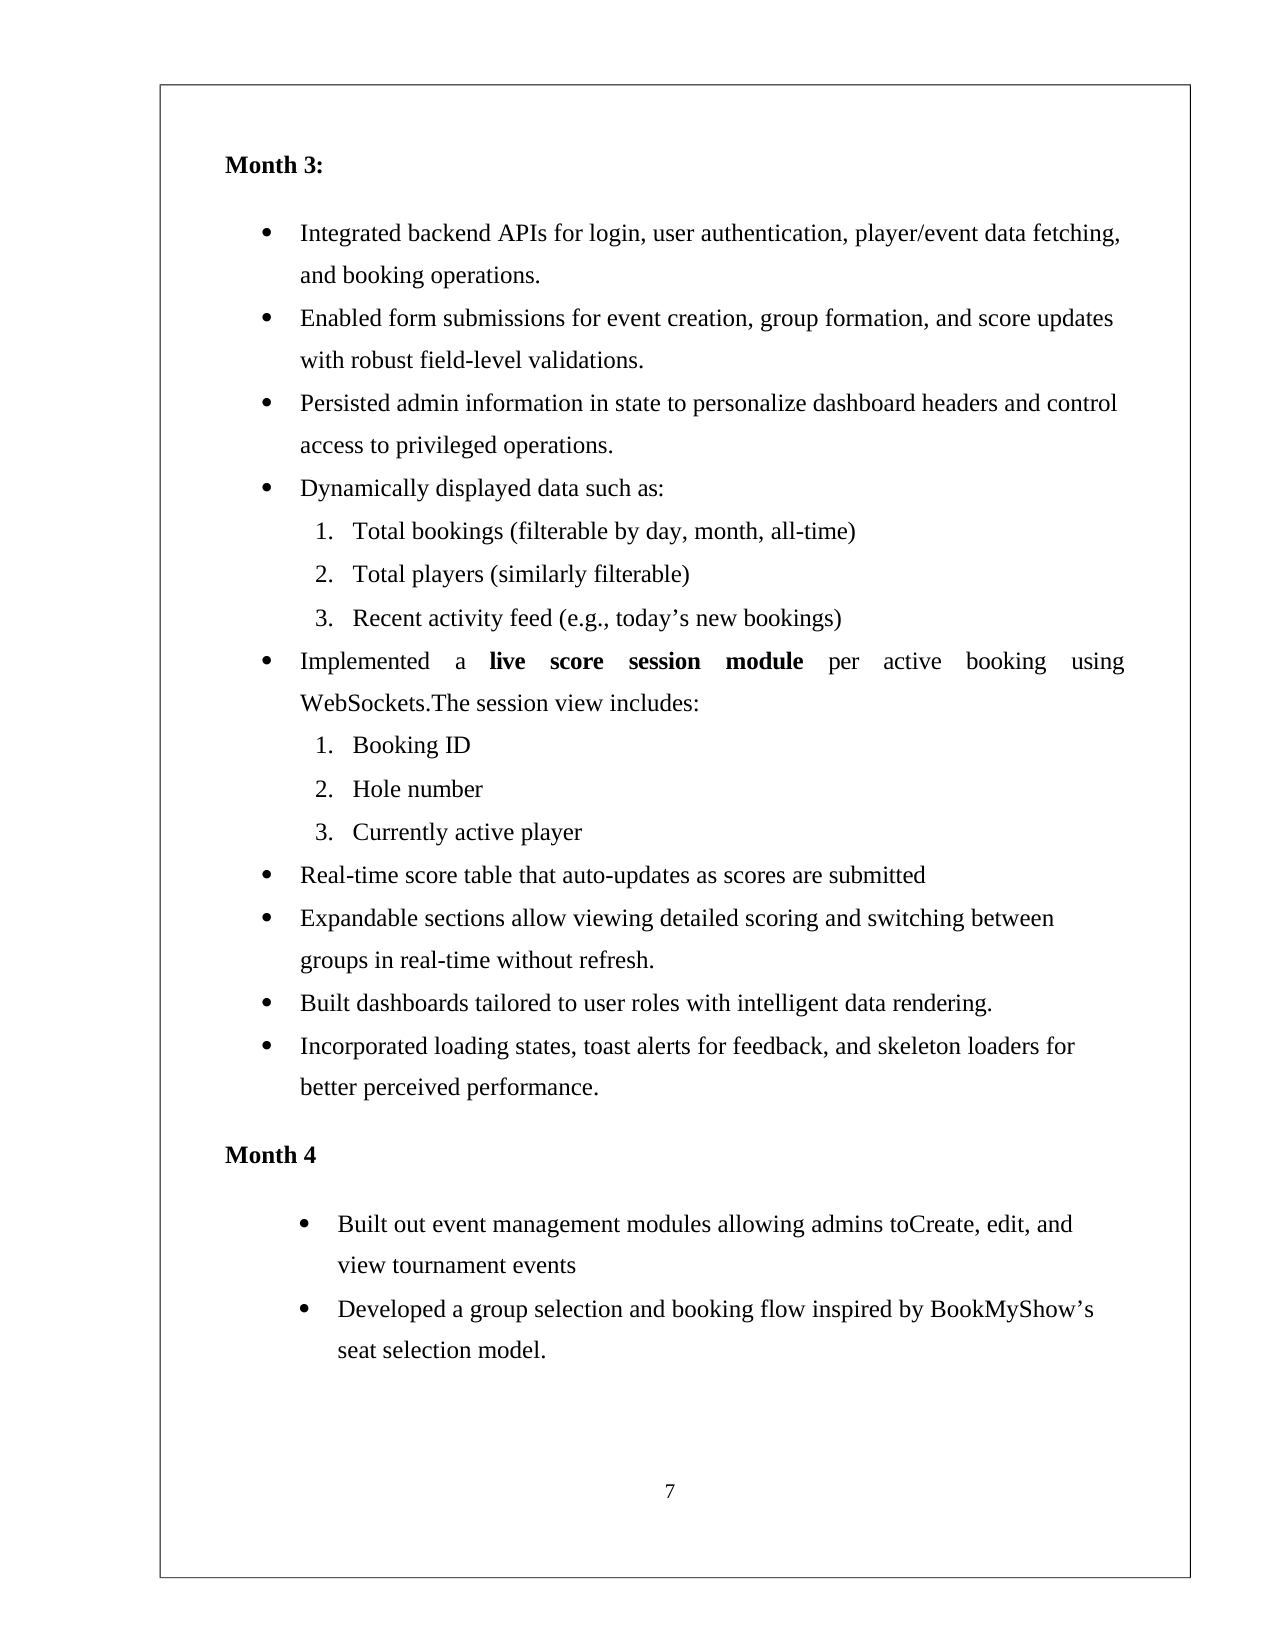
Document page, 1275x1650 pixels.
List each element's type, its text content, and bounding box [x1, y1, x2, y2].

list Enabled form submissions for event creation, group formation, and score updates with robust field-level validations. [262, 303, 1125, 373]
subtitle Month 4 [225, 1140, 1200, 1169]
list Expandable sections allow viewing detailed scoring and switching between groups in real-time without refresh. [262, 903, 1125, 973]
list Implemented a live score session module per active booking using WebSockets.The session view includes: [262, 646, 1125, 716]
list Incorporated loading states, toast alerts for feedback, and skeleton loaders for better perceived performance. [262, 1031, 1125, 1101]
list Currently active player [315, 817, 1200, 845]
list Recent activity feed (e.g., today’s new bookings) [315, 603, 1200, 631]
list Booking ID [315, 730, 1200, 759]
list Built out event management modules allowing admins toCreate, edit, and view tournament events [300, 1209, 1125, 1279]
list Dynamically displayed data such as: [262, 473, 1200, 502]
subtitle Month 3: [225, 150, 1200, 179]
list Total bookings (filterable by day, month, all-time) [315, 516, 1200, 545]
list Developed a group selection and booking flow inspired by BookMyShow’s seat selection model. [300, 1294, 1125, 1364]
list Total players (similarly filterable) [315, 559, 1200, 588]
list Hole number [315, 774, 1200, 802]
list Integrated backend APIs for login, user authentication, player/event data fetching, and booking operations. [262, 218, 1125, 288]
list Persisted admin information in state to personalize dashboard headers and control access to privileged operations. [262, 388, 1125, 459]
list Built dashboards tailored to user roles with intelligent data rendering. [262, 988, 1200, 1016]
list Real-time score table that auto-updates as scores are submitted [262, 860, 1200, 889]
